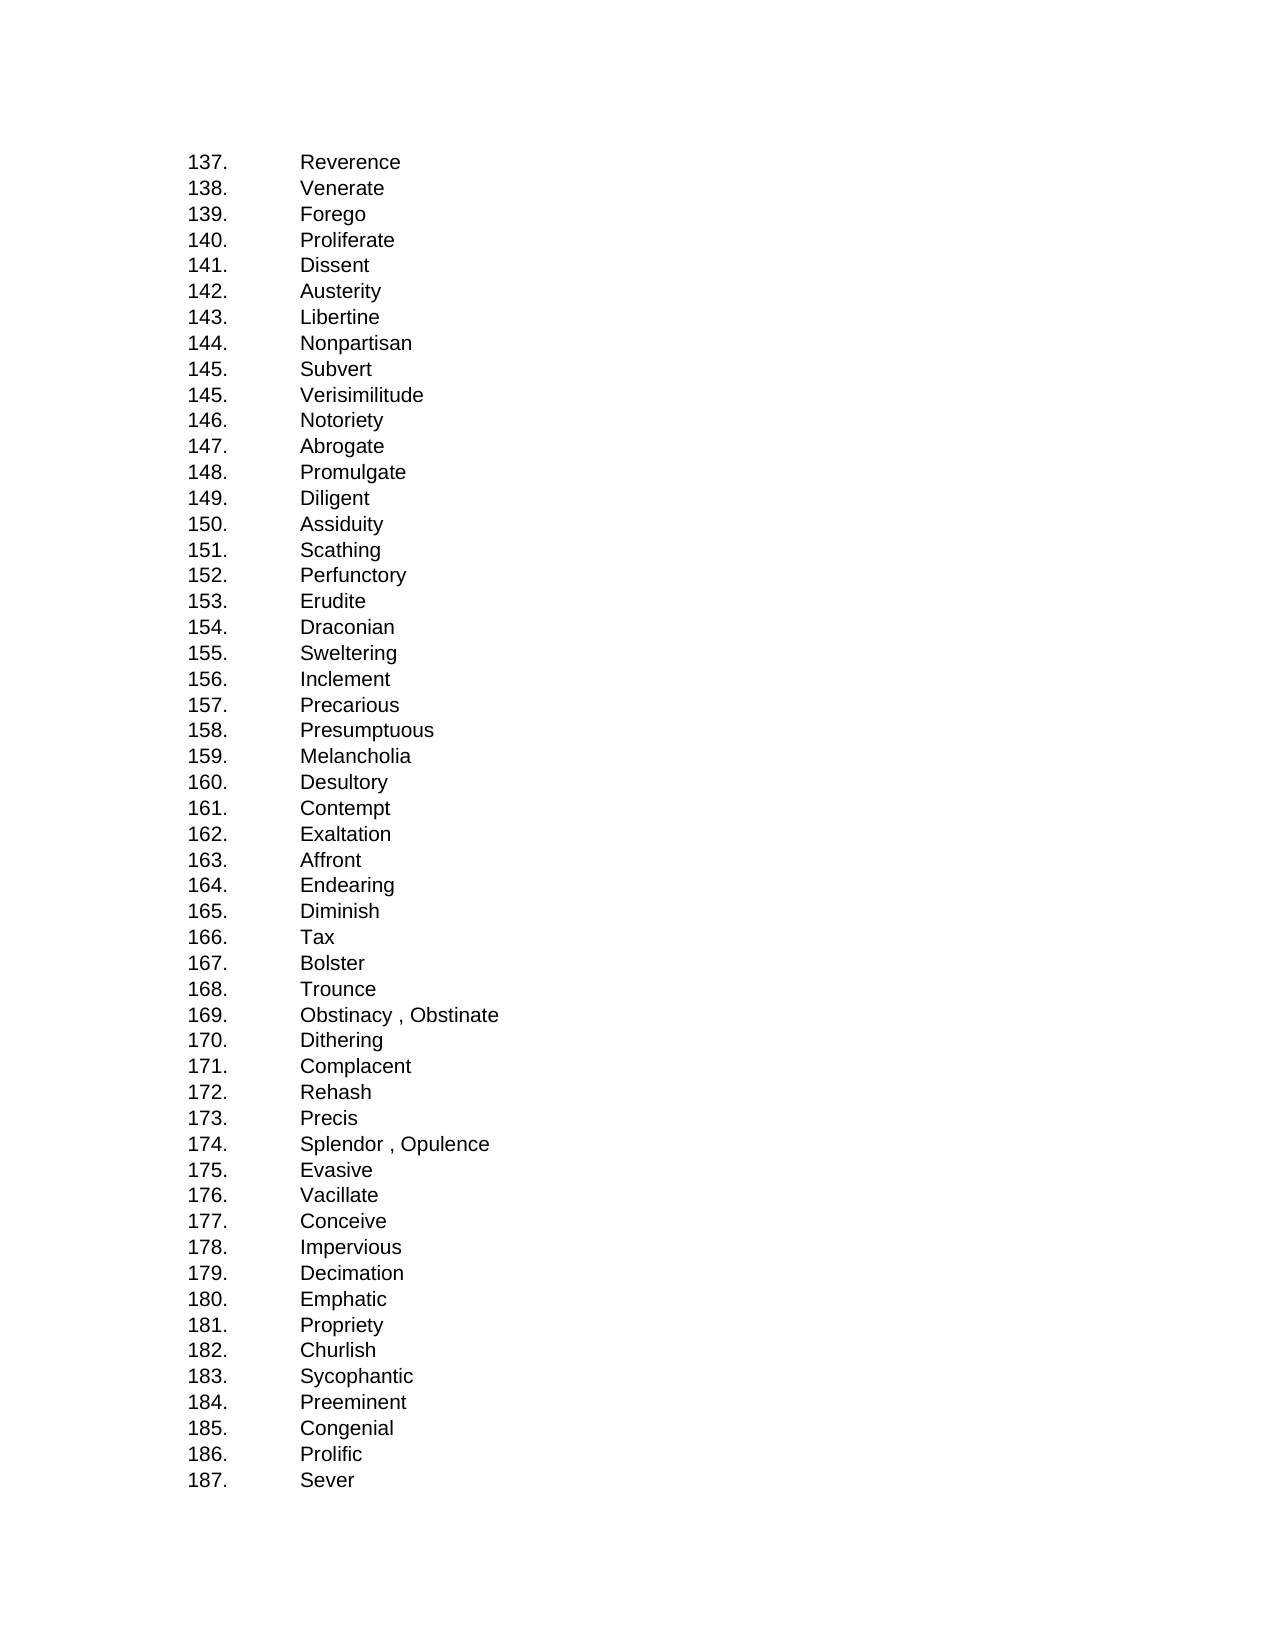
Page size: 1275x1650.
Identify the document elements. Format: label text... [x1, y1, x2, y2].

list Libertine [187, 305, 1125, 329]
list Venerate [187, 176, 1125, 200]
list Impervious [187, 1235, 1125, 1259]
list Perfunctory [187, 563, 1125, 587]
list Propriety [187, 1312, 1125, 1336]
list Vacillate [187, 1183, 1125, 1207]
list Obstinacy , Obstinate [187, 1002, 1125, 1026]
list Desultory [187, 770, 1125, 794]
list Dithering [187, 1028, 1125, 1052]
list Scathing [187, 537, 1125, 561]
list Endearing [187, 873, 1125, 897]
list Preeminent [187, 1390, 1125, 1414]
list Conceive [187, 1209, 1125, 1233]
list Austerity [187, 279, 1125, 303]
list Nonpartisan [187, 331, 1125, 355]
list Rehash [187, 1080, 1125, 1104]
list Reverence [187, 150, 1125, 174]
list Evasive [187, 1157, 1125, 1181]
list Proliferate [187, 227, 1125, 251]
list Dissent [187, 253, 1125, 277]
list Complacent [187, 1054, 1125, 1078]
list Notoriety [187, 408, 1125, 432]
list Splendor , Opulence [187, 1132, 1125, 1156]
list Melancholia [187, 744, 1125, 768]
list Diligent [187, 486, 1125, 510]
list Prolific [187, 1442, 1125, 1466]
list Contempt [187, 796, 1125, 820]
list Inclement [187, 667, 1125, 691]
list Erudite [187, 589, 1125, 613]
list Subvert [187, 357, 1125, 381]
list Decimation [187, 1261, 1125, 1285]
list Tax [187, 925, 1125, 949]
list Presumptuous [187, 718, 1125, 742]
list Emphatic [187, 1287, 1125, 1311]
list Congenial [187, 1416, 1125, 1440]
list Churlish [187, 1338, 1125, 1362]
list Sycophantic [187, 1364, 1125, 1388]
list Draconian [187, 615, 1125, 639]
list Verisimilitude [187, 382, 1125, 406]
list Abrogate [187, 434, 1125, 458]
list Exaltation [187, 822, 1125, 846]
list Precis [187, 1106, 1125, 1130]
list Diminish [187, 899, 1125, 923]
list Sweltering [187, 641, 1125, 665]
list Bolster [187, 951, 1125, 975]
list Forego [187, 202, 1125, 226]
list Sever [187, 1467, 1125, 1491]
list Promulgate [187, 460, 1125, 484]
list Trounce [187, 977, 1125, 1001]
list Affront [187, 847, 1125, 871]
list Assiduity [187, 512, 1125, 536]
list Precarious [187, 692, 1125, 716]
